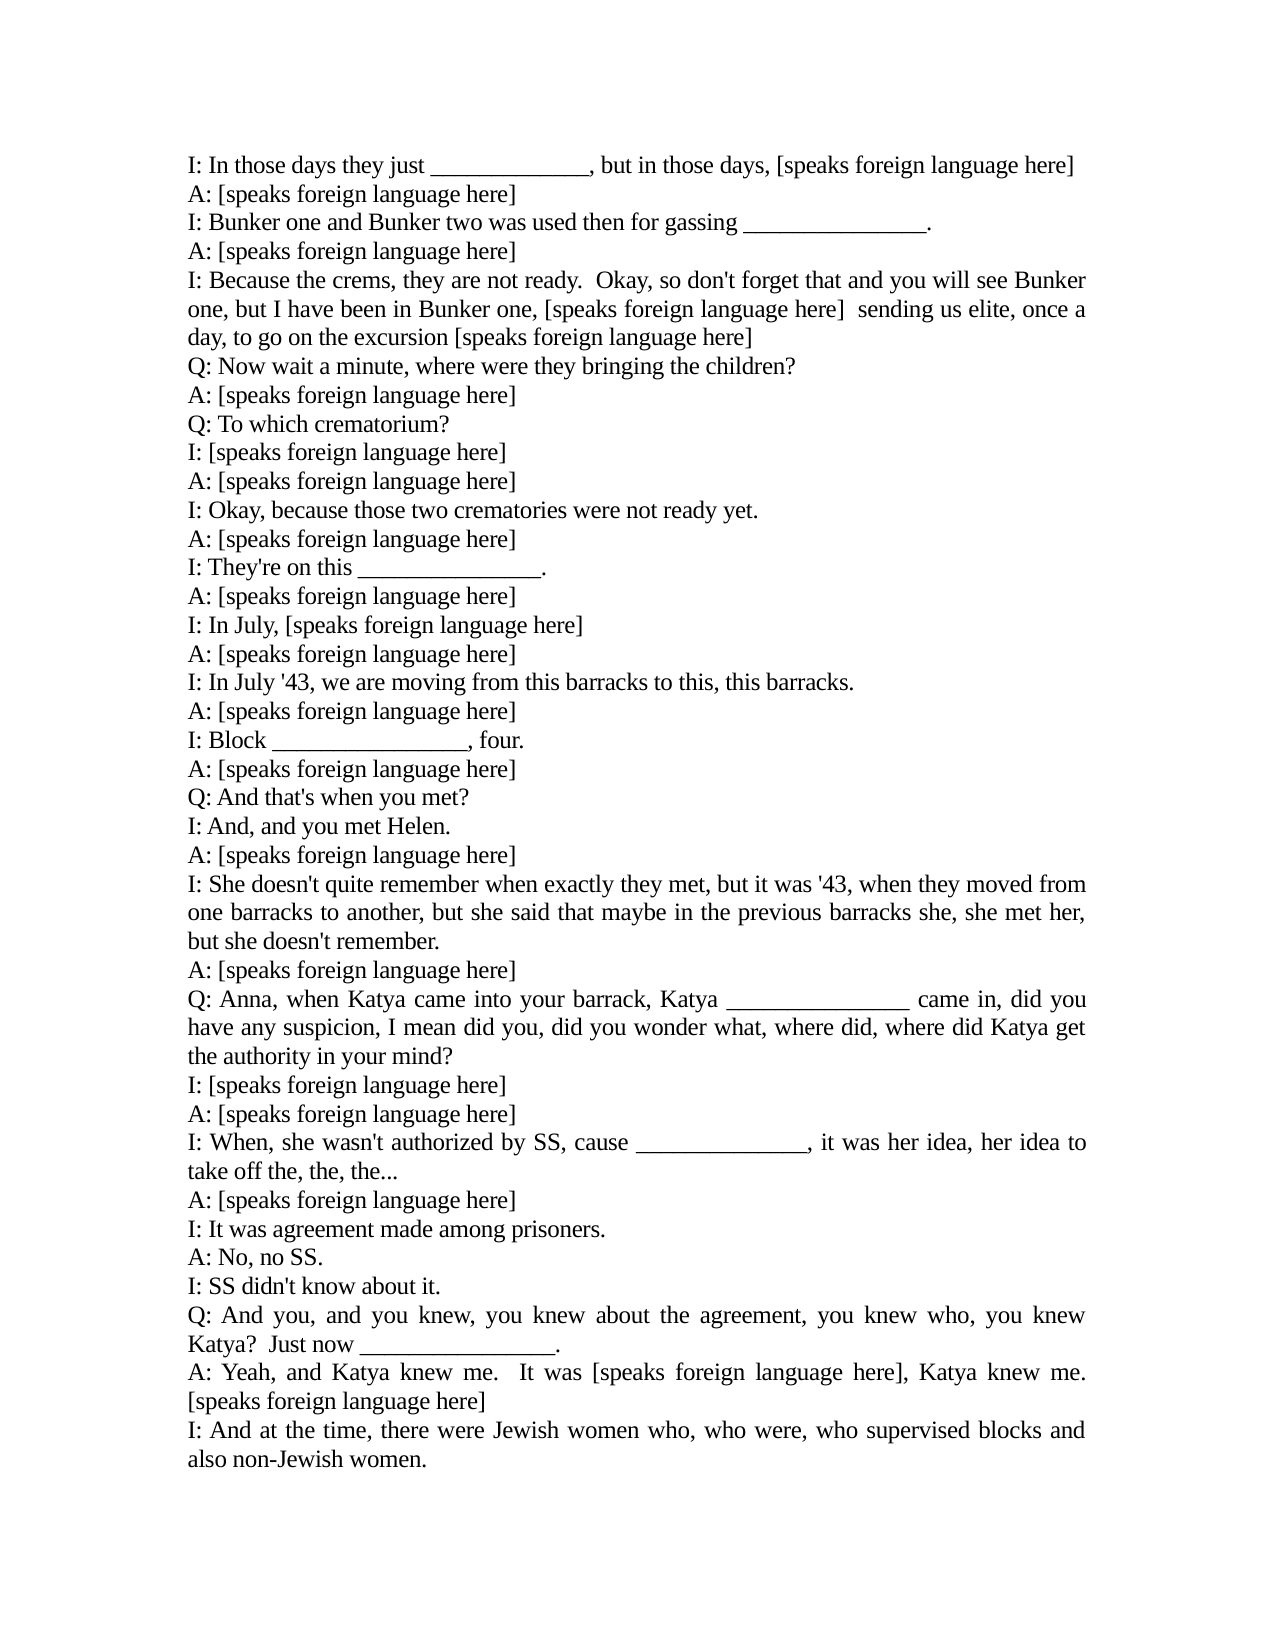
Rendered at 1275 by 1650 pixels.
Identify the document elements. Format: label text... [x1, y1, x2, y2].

text I: [speaks foreign language here] [187, 1099, 1087, 1127]
text A: [speaks foreign language here] [187, 207, 1087, 236]
text I: In July, [speaks foreign language here] [187, 639, 1087, 667]
text A: [speaks foreign language here] [187, 495, 1087, 524]
text Q: Now wait a minute, where were they bringing the children? [187, 380, 1087, 409]
text A: [speaks foreign language here] [187, 667, 1087, 696]
text Q: And that's when you met? [187, 811, 1087, 840]
text A: Yeah, and Katya knew me. It was [speaks foreign language here], Katya knew me. [speaks foreign language here] [187, 1386, 1087, 1444]
text I: SS didn't know about it. [187, 1300, 1087, 1329]
text A: No, no SS. [187, 1271, 1087, 1300]
text A: [speaks foreign language here] [187, 725, 1087, 754]
text I: She doesn't quite remember when exactly they met, but it was '43, when they moved from one barracks to another, but she said that maybe in the previous barracks she, she met her, but she doesn't remember. [187, 897, 1087, 984]
text I: They're on this _______________. [187, 581, 1087, 610]
text I: Bunker one and Bunker two was used then for gassing _______________. [187, 236, 1087, 265]
text I: Block ________________, four. [187, 754, 1087, 782]
text I: [speaks foreign language here] [187, 466, 1087, 495]
text Q: To which crematorium? [187, 437, 1087, 466]
text A: [speaks foreign language here] [187, 610, 1087, 639]
text Q: And you, and you knew, you knew about the agreement, you knew who, you knew Katya? Just now ________________. [187, 1329, 1087, 1386]
text A: [speaks foreign language here] [187, 1127, 1087, 1156]
text Q: Anna, when Katya came into your barrack, Katya _______________ came in, did you have any suspicion, I mean did you, did you wonder what, where did, where did Katya get the authority in your mind? [187, 1012, 1087, 1099]
text I: It was agreement made among prisoners. [187, 1242, 1087, 1271]
text I: Okay, because those two crematories were not ready yet. [187, 524, 1087, 552]
text A: [speaks foreign language here] [187, 552, 1087, 581]
text A: [speaks foreign language here] [187, 984, 1087, 1012]
text I: When, she wasn't authorized by SS, cause ______________, it was her idea, her idea to take off the, the, the... [187, 1156, 1087, 1214]
text A: [speaks foreign language here] [187, 1214, 1087, 1242]
text A: [speaks foreign language here] [187, 869, 1087, 897]
text A: [speaks foreign language here] [187, 409, 1087, 437]
text I: And, and you met Helen. [187, 840, 1087, 869]
text I: Because the crems, they are not ready. Okay, so don't forget that and you will see Bunker one, but I have been in Bunker one, [speaks foreign language here] sending us elite, once a day, to go on the excursion [speaks foreign language here] [187, 294, 1087, 380]
text I: In July '43, we are moving from this barracks to this, this barracks. [187, 696, 1087, 725]
text A: [speaks foreign language here] [187, 265, 1087, 294]
text A: [speaks foreign language here] [187, 782, 1087, 811]
text A: [speaks foreign language here] [187, 150, 1087, 179]
text I: In those days they just _____________, but in those days, [speaks foreign language here] [187, 179, 1087, 207]
